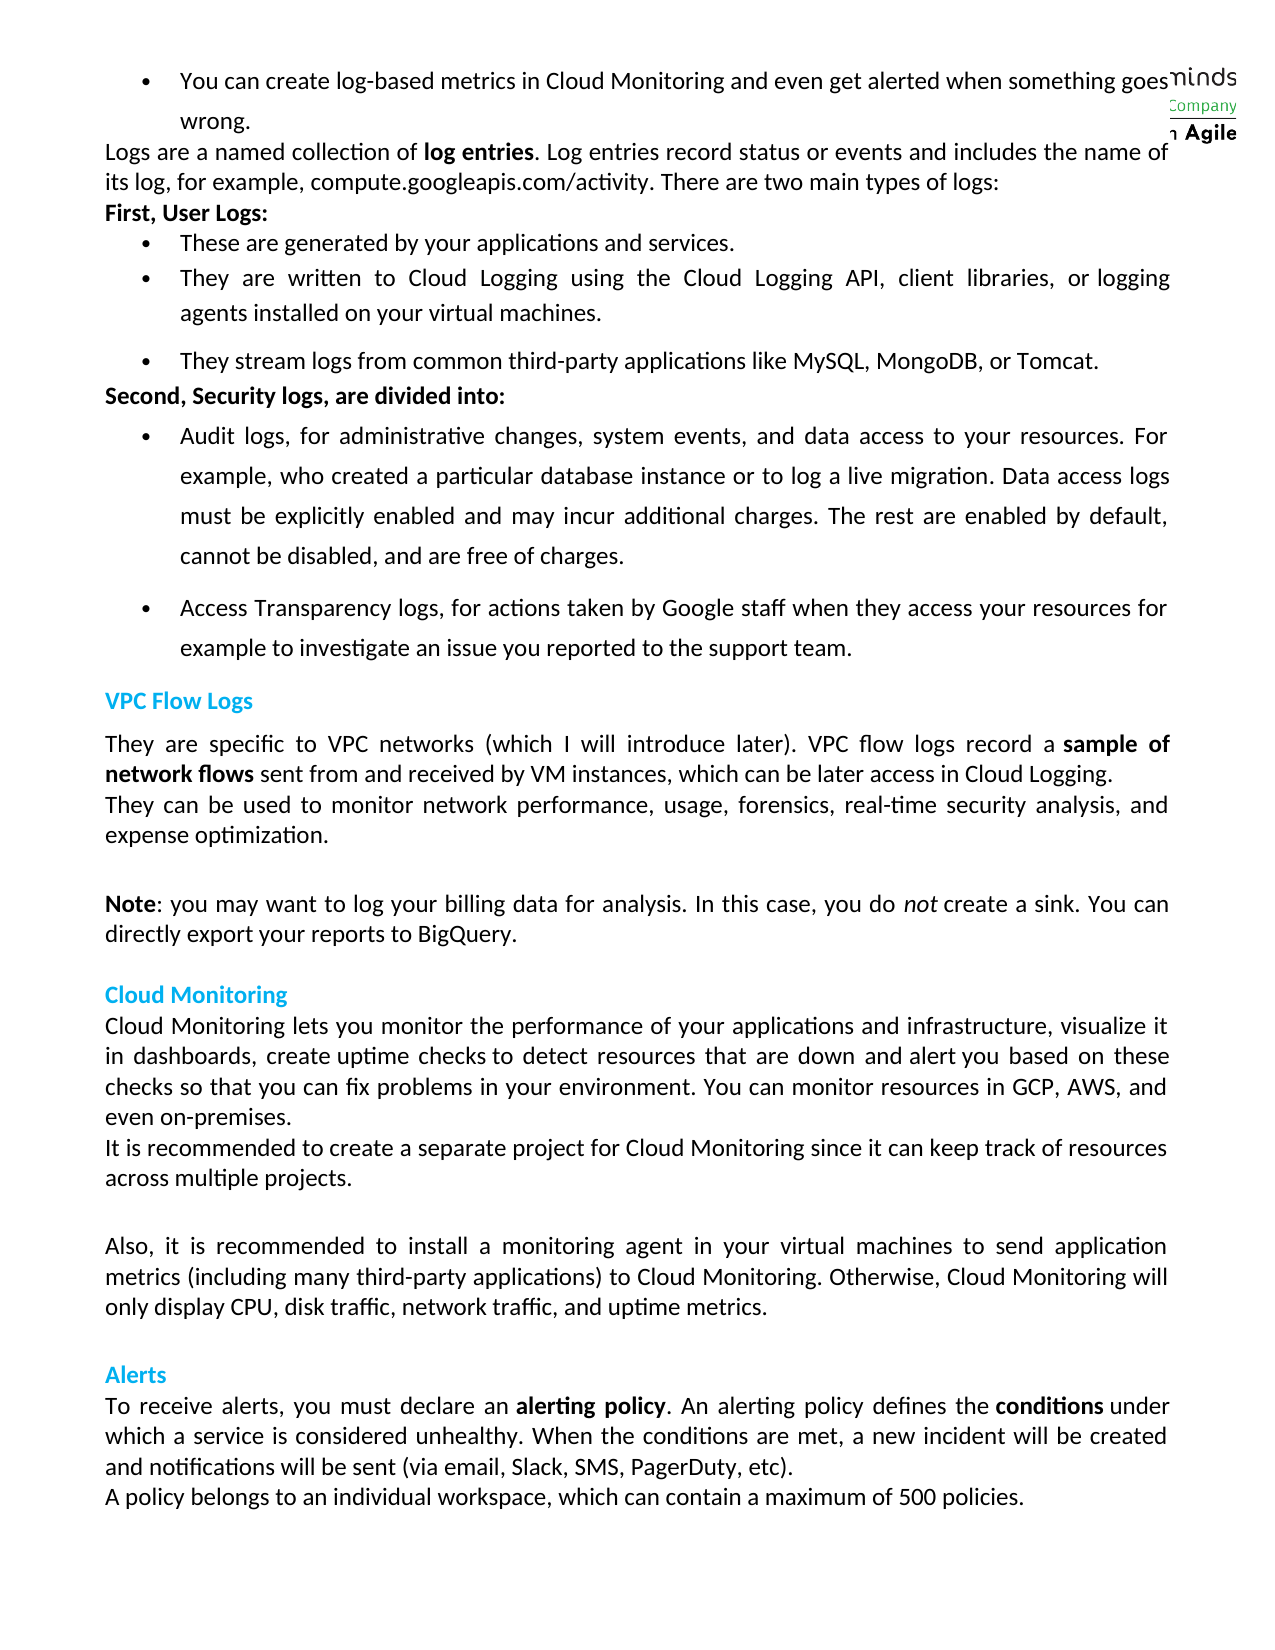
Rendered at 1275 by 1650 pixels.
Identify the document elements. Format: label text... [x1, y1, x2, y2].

text First, User Logs: [105, 197, 1170, 228]
text Second, Security logs, are divided into: [105, 380, 1170, 411]
list They are written to Cloud Logging using the Cloud Logging API, client libraries, or logging agents installed on your virtual machines. [142, 263, 1170, 328]
text VPC Flow Logs [105, 676, 1170, 716]
picture [1170, 57, 1237, 144]
text It is recommended to create a separate project for Cloud Monitoring since it can keep track of resources across multiple projects. [105, 1132, 1170, 1193]
text Cloud Monitoring [105, 979, 1170, 1010]
text Alerts [105, 1359, 1170, 1390]
list These are generated by your applications and services. [142, 228, 1170, 258]
text They can be used to monitor network performance, usage, forensics, real-time security analysis, and expense optimization. [105, 789, 1170, 850]
text Logs are a named collection of log entries. Log entries record status or events and includes the name of its log, for example, compute.googleapis.com/activity. There are two main types of logs: [105, 136, 1170, 197]
list Access Transparency logs, for actions taken by Google staff when they access your resources for example to investigate an issue you reported to the support team. [142, 583, 1170, 663]
text A policy belongs to an individual workspace, which can contain a maximum of 500 policies. [105, 1482, 1170, 1512]
list Audit logs, for administrative changes, system events, and data access to your resources. For example, who created a particular database instance or to log a live migration. Data access logs must be explicitly enabled and may incur additional charges. The rest are enabled by default, cannot be disabled, and are free of charges. [142, 411, 1170, 571]
text To receive alerts, you must declare an alerting policy. An alerting policy defines the conditions under which a service is considered unhealthy. When the conditions are met, a new incident will be created and notifications will be sent (via email, Slack, SMS, PagerDuty, etc). [105, 1390, 1170, 1482]
text They are specific to VPC networks (which I will introduce later). VPC flow logs record a sample of network flows sent from and received by VM instances, which can be later access in Cloud Logging. [105, 728, 1170, 789]
list They stream logs from common third-party applications like MySQL, MongoDB, or Tomcat. [142, 345, 1170, 376]
list You can create log-based metrics in Cloud Monitoring and even get alerted when something goes wrong. [142, 56, 1170, 136]
text Also, it is recommended to install a monitoring agent in your virtual machines to send application metrics (including many third-party applications) to Cloud Monitoring. Otherwise, Cloud Monitoring will only display CPU, disk traffic, network traffic, and uptime metrics. [105, 1230, 1170, 1322]
text Note: you may want to log your billing data for analysis. In this case, you do not create a sink. You can directly export your reports to BigQuery. [105, 888, 1170, 949]
text Cloud Monitoring lets you monitor the performance of your applications and infrastructure, visualize it in dashboards, create uptime checks to detect resources that are down and alert you based on these checks so that you can fix problems in your environment. You can monitor resources in GCP, AWS, and even on-premises. [105, 1010, 1170, 1132]
